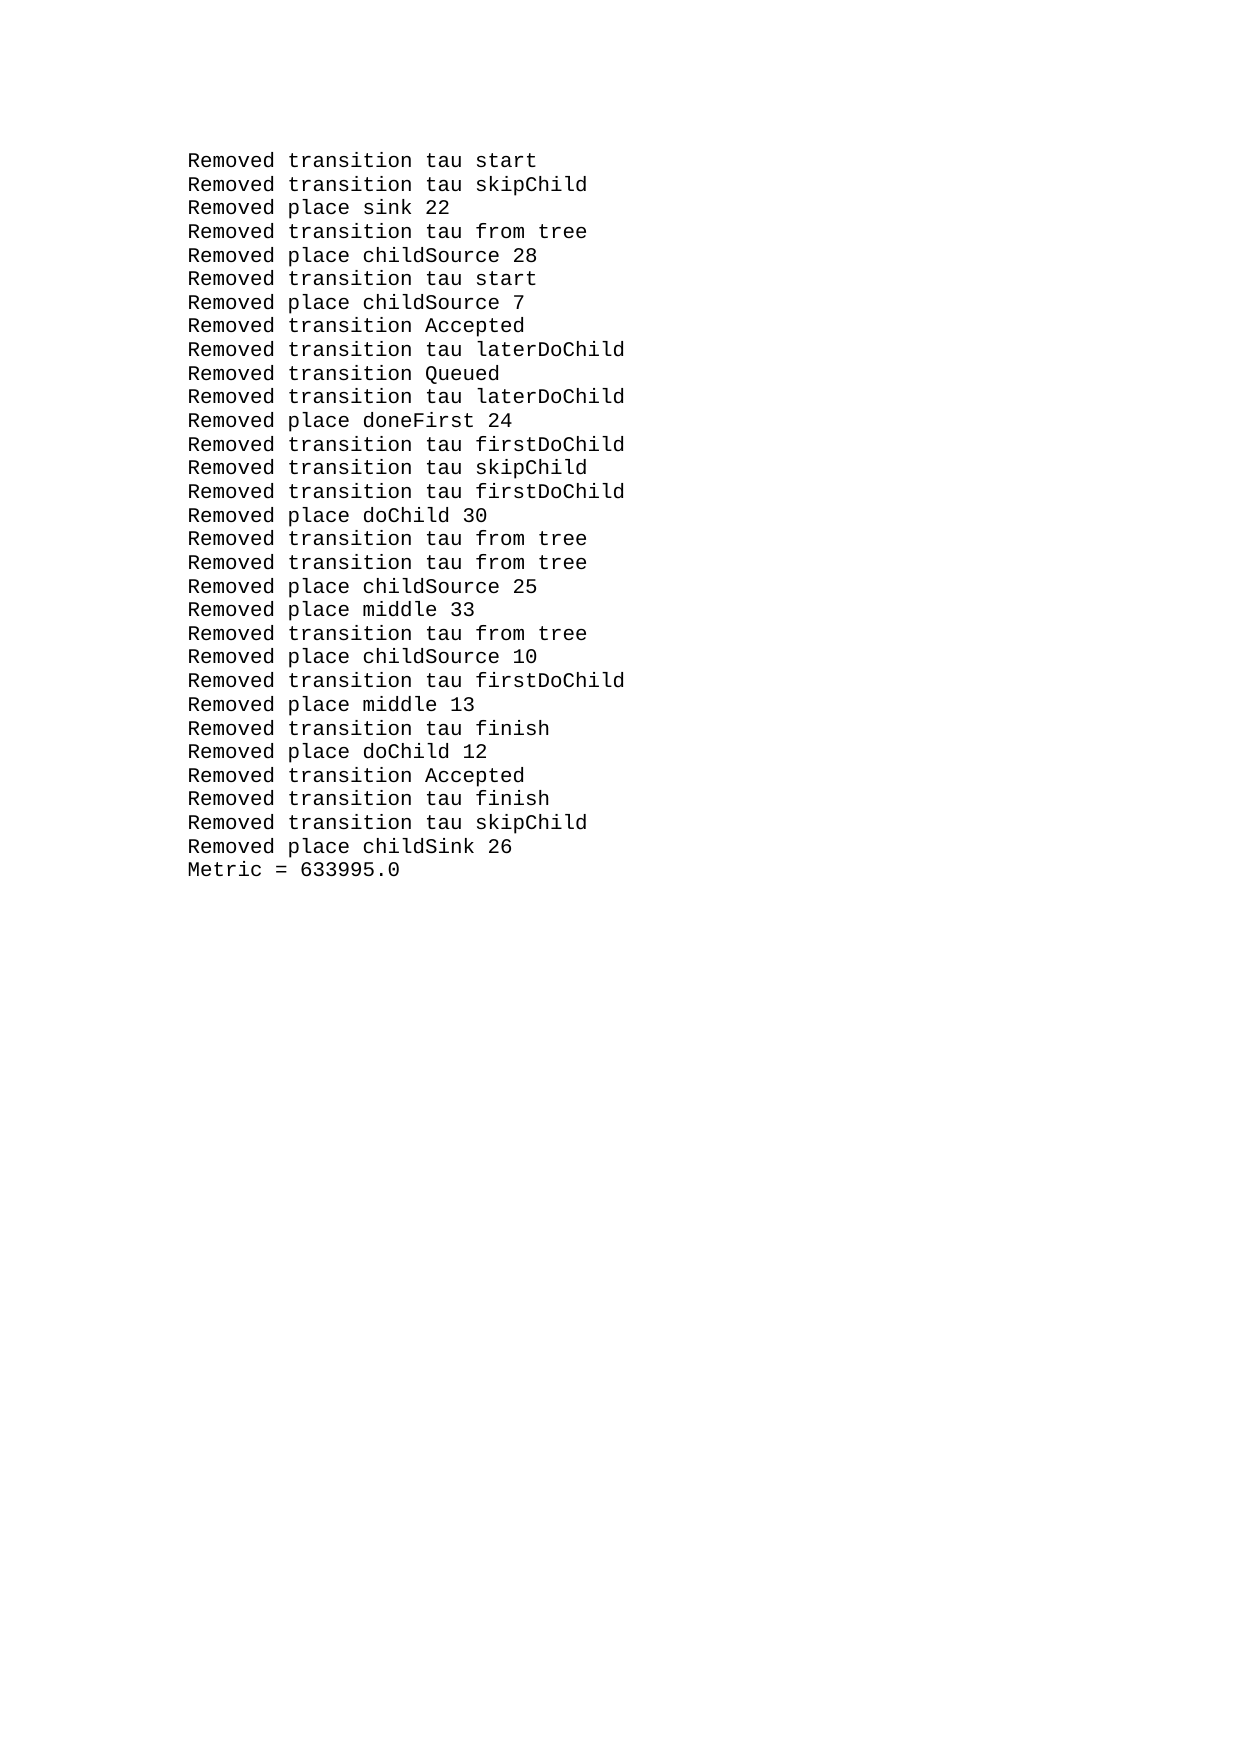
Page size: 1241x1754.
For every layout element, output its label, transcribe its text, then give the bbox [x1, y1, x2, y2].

text Removed transition Accepted [187, 765, 1053, 788]
text Removed transition tau finish [187, 717, 1053, 741]
text Removed transition tau laterDoChild [187, 339, 1053, 363]
text Removed transition tau from tree [187, 221, 1053, 244]
text Removed place middle 13 [187, 694, 1053, 717]
text Removed place childSource 10 [187, 647, 1053, 670]
text Removed transition tau start [187, 150, 1053, 174]
text Removed place middle 33 [187, 599, 1053, 623]
text Removed place childSource 7 [187, 292, 1053, 316]
text Metric = 633995.0 [187, 859, 1053, 883]
text Removed transition tau firstDoChild [187, 481, 1053, 505]
text Removed transition tau from tree [187, 552, 1053, 576]
text Removed transition tau start [187, 268, 1053, 292]
text Removed place childSource 25 [187, 576, 1053, 599]
text Removed transition tau from tree [187, 528, 1053, 552]
text Removed transition tau laterDoChild [187, 386, 1053, 410]
text Removed place doneFirst 24 [187, 410, 1053, 434]
text Removed transition Accepted [187, 316, 1053, 339]
text Removed transition tau skipChild [187, 457, 1053, 481]
text Removed transition tau skipChild [187, 812, 1053, 836]
text Removed transition tau from tree [187, 623, 1053, 647]
text Removed place childSource 28 [187, 244, 1053, 268]
text Removed place childSink 26 [187, 836, 1053, 859]
text Removed transition tau finish [187, 788, 1053, 812]
text Removed place sink 22 [187, 197, 1053, 221]
text Removed transition tau skipChild [187, 174, 1053, 197]
text Removed transition Queued [187, 363, 1053, 386]
text Removed transition tau firstDoChild [187, 434, 1053, 457]
text Removed place doChild 30 [187, 505, 1053, 528]
text Removed transition tau firstDoChild [187, 670, 1053, 694]
text Removed place doChild 12 [187, 741, 1053, 765]
